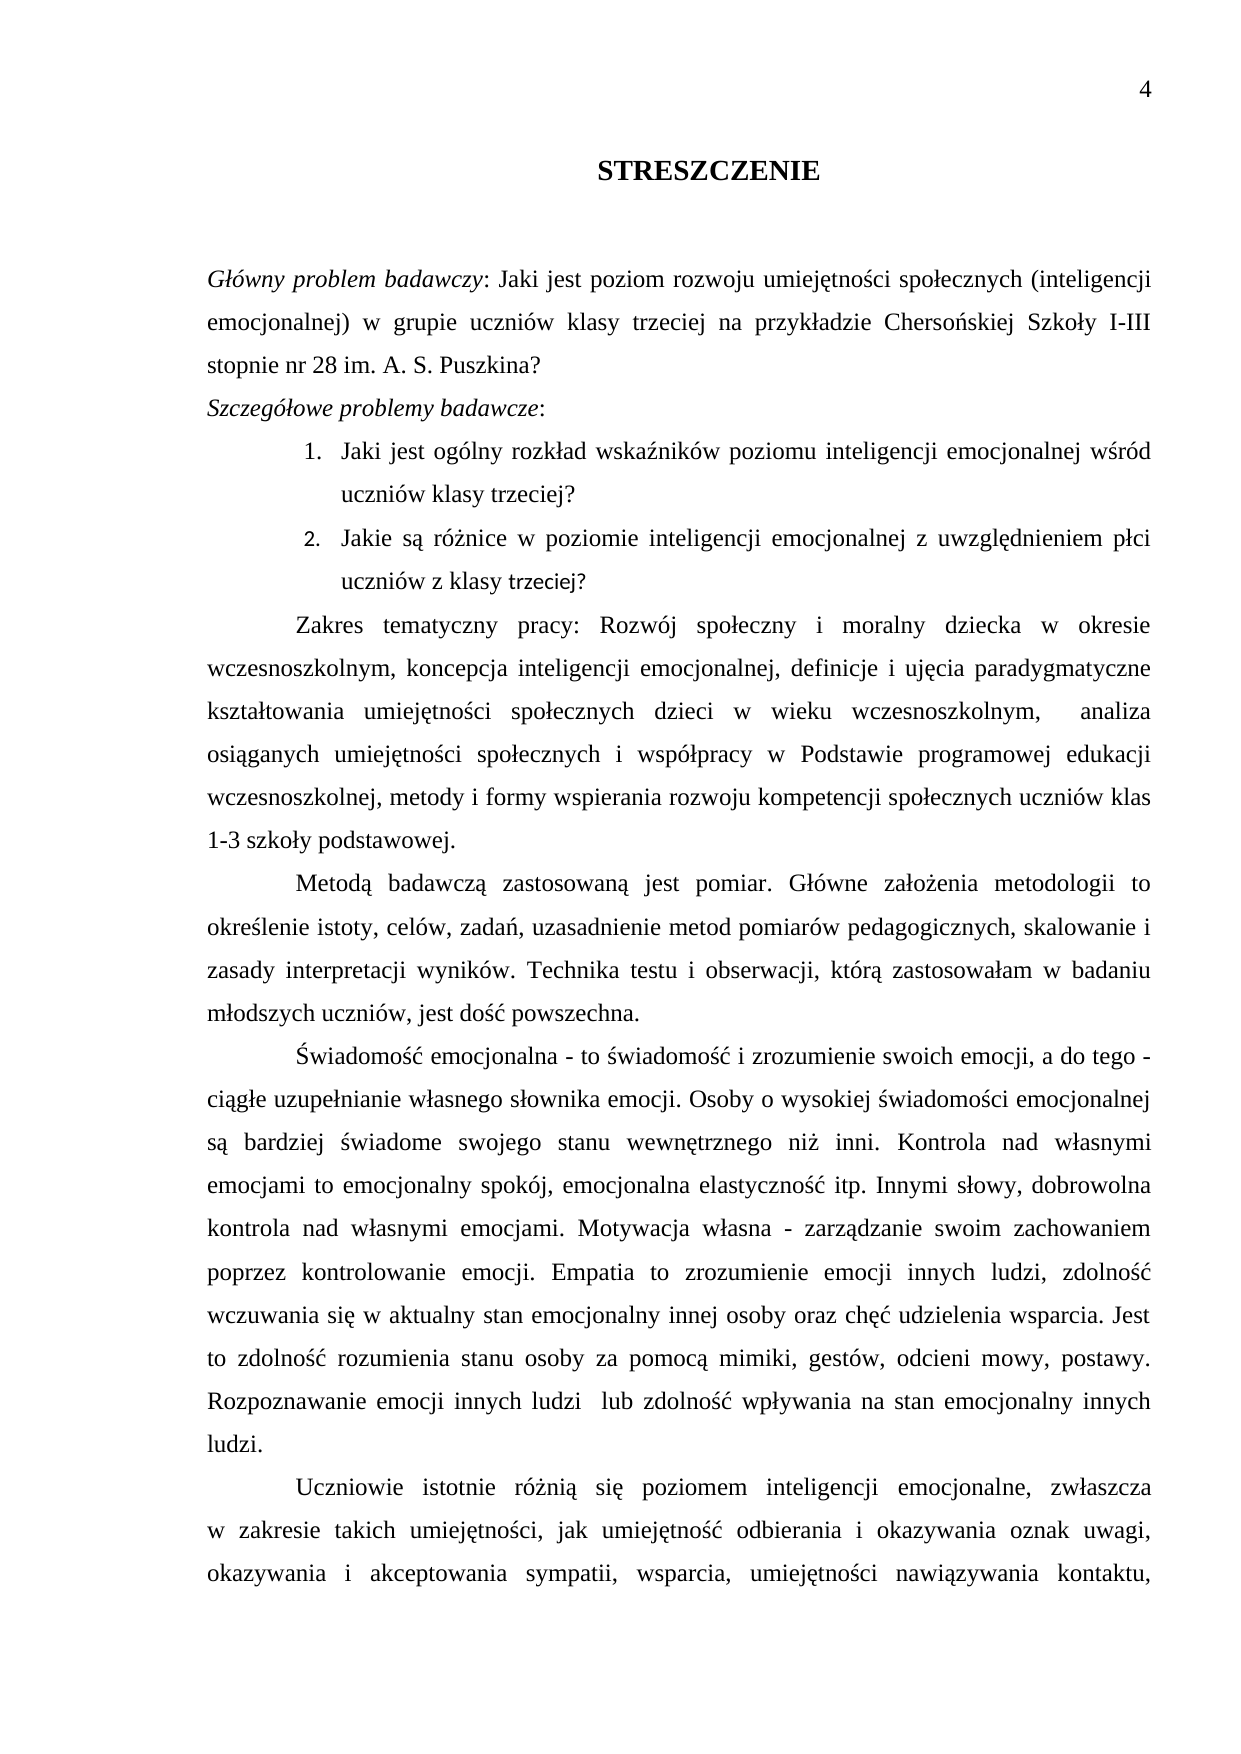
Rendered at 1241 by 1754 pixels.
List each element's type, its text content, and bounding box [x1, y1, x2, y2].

text Szczegółowe problemy badawcze: [207, 393, 1152, 422]
text Główny problem badawczy: Jaki jest poziom rozwoju umiejętności społecznych (inteligencji emocjonalnej) w grupie uczniów klasy trzeciej na przykładzie Chersońskiej Szkoły I-III stopniе nr 28 im. A. S. Puszkina? [207, 264, 1152, 379]
text Świadomość emocjonalna - to świadomość i zrozumienie swoich emocji, a do tego - ciągłe uzupełnianie własnego słownika emocji. Osoby o wysokiej świadomości emocjonalnej są bardziej świadome swojego stanu wewnętrznego niż inni. Kontrola nad własnymi emocjami to emocjonalny spokój, emocjonalna elastyczność itp. Innymi słowy, dobrowolna kontrola nad własnymi emocjami. Motywacja własna - zarządzanie swoim zachowaniem poprzez kontrolowanie emocji. Empatia to zrozumienie emocji innych ludzi, zdolność wczuwania się w aktualny stan emocjonalny innej osoby oraz chęć udzielenia wsparcia. Jest to zdolność rozumienia stanu osoby za pomocą mimiki, gestów, odcieni mowy, postawy. Rozpoznawanie emocji innych ludzi lub zdolność wpływania na stan emocjonalny innych ludzi. [207, 1041, 1152, 1458]
text Zakres tematyczny pracy: Rozwój społeczny i moralny dziecka w okresie wczesnoszkolnym, koncepcja inteligencji emocjonalnej, definicje i ujęcia paradygmatyczne kształtowania umiejętności społecznych dzieci w wieku wczesnoszkolnym, analiza osiąganych umiejętności społecznych i współpracy w Podstawie programowej edukacji wczesnoszkolnej, metody i formy wspierania rozwoju kompetencji społecznych uczniów klas 1-3 szkoły podstawowej. [207, 610, 1152, 854]
list Jakie są różnice w poziomie inteligencji emocjonalnej z uwzględnieniem płci uczniów z klasy trzeciej? [303, 523, 1152, 595]
text Metodą badawczą zastosowaną jest pomiar. Główne założenia metodologii to określenie istoty, celów, zadań, uzasadnienie metod pomiarów pedagogicznych, skalowanie i zasady interpretacji wyników. Technika testu i obserwacji, którą zastosowałam w badaniu młodszych uczniów, jest dość powszechna. [207, 868, 1152, 1027]
list Jaki jest ogólny rozkład wskaźników poziomu inteligencji emocjonalnej wśród uczniów klasy trzeciej? [303, 436, 1152, 508]
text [207, 1472, 1152, 1587]
text STRESZCZENIE [207, 153, 1152, 186]
